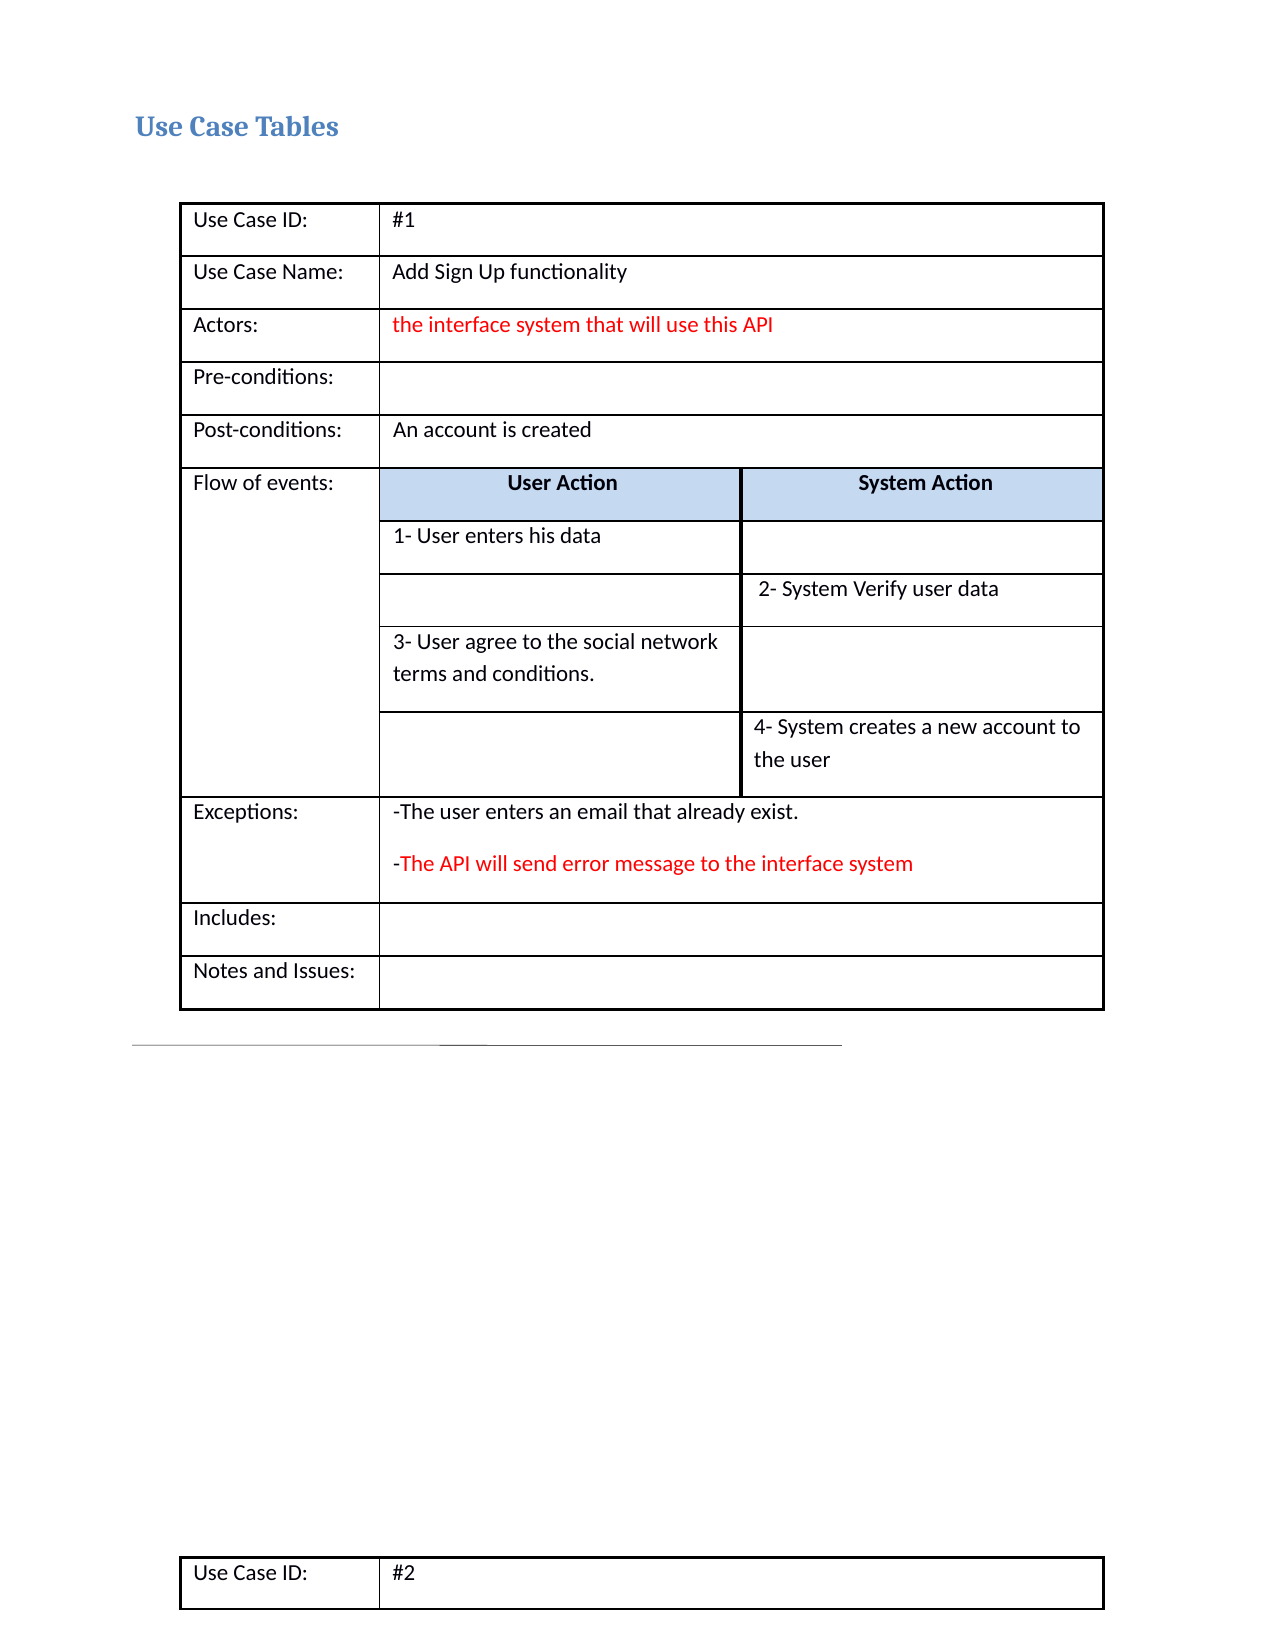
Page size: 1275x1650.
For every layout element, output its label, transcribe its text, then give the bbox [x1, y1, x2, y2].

table_cell [380, 713, 739, 796]
table_cell [380, 363, 1102, 414]
table_cell Post-conditions: [182, 416, 379, 467]
table_cell the interface system that will use this API [380, 310, 1102, 361]
table_cell An account is created [380, 416, 1102, 467]
table_cell [380, 575, 739, 626]
table_cell [743, 627, 1102, 711]
table_cell Includes: [182, 904, 379, 955]
table_header #2 [380, 1559, 1102, 1608]
table_cell Exceptions: [182, 798, 379, 902]
table_cell [743, 522, 1102, 573]
table_cell 2- System Verify user data [743, 575, 1102, 626]
table_cell Add Sign Up functionality [380, 257, 1102, 308]
text Use Case Tables [135, 110, 1164, 144]
table_header Use Case ID: [182, 205, 379, 255]
table_cell System Action [743, 469, 1102, 520]
table_cell Flow of events: [182, 469, 379, 796]
table_cell Pre-conditions: [182, 363, 379, 414]
table_header Use Case ID: [182, 1559, 379, 1608]
table_cell User Action [380, 469, 739, 520]
table_cell 4- System creates a new account to the user [743, 713, 1102, 796]
table_cell [380, 957, 1102, 1008]
table_cell 1- User enters his data [380, 522, 739, 573]
table_cell Notes and Issues: [182, 957, 379, 1008]
table_cell [380, 904, 1102, 955]
table_cell 3- User agree to the social network terms and conditions. [380, 627, 739, 711]
table_header #1 [380, 205, 1102, 255]
table_cell -The user enters an email that already exist. -The API will send error message to the interface system [380, 798, 1102, 902]
table_cell Use Case Name: [182, 257, 379, 308]
table_cell Actors: [182, 310, 379, 361]
